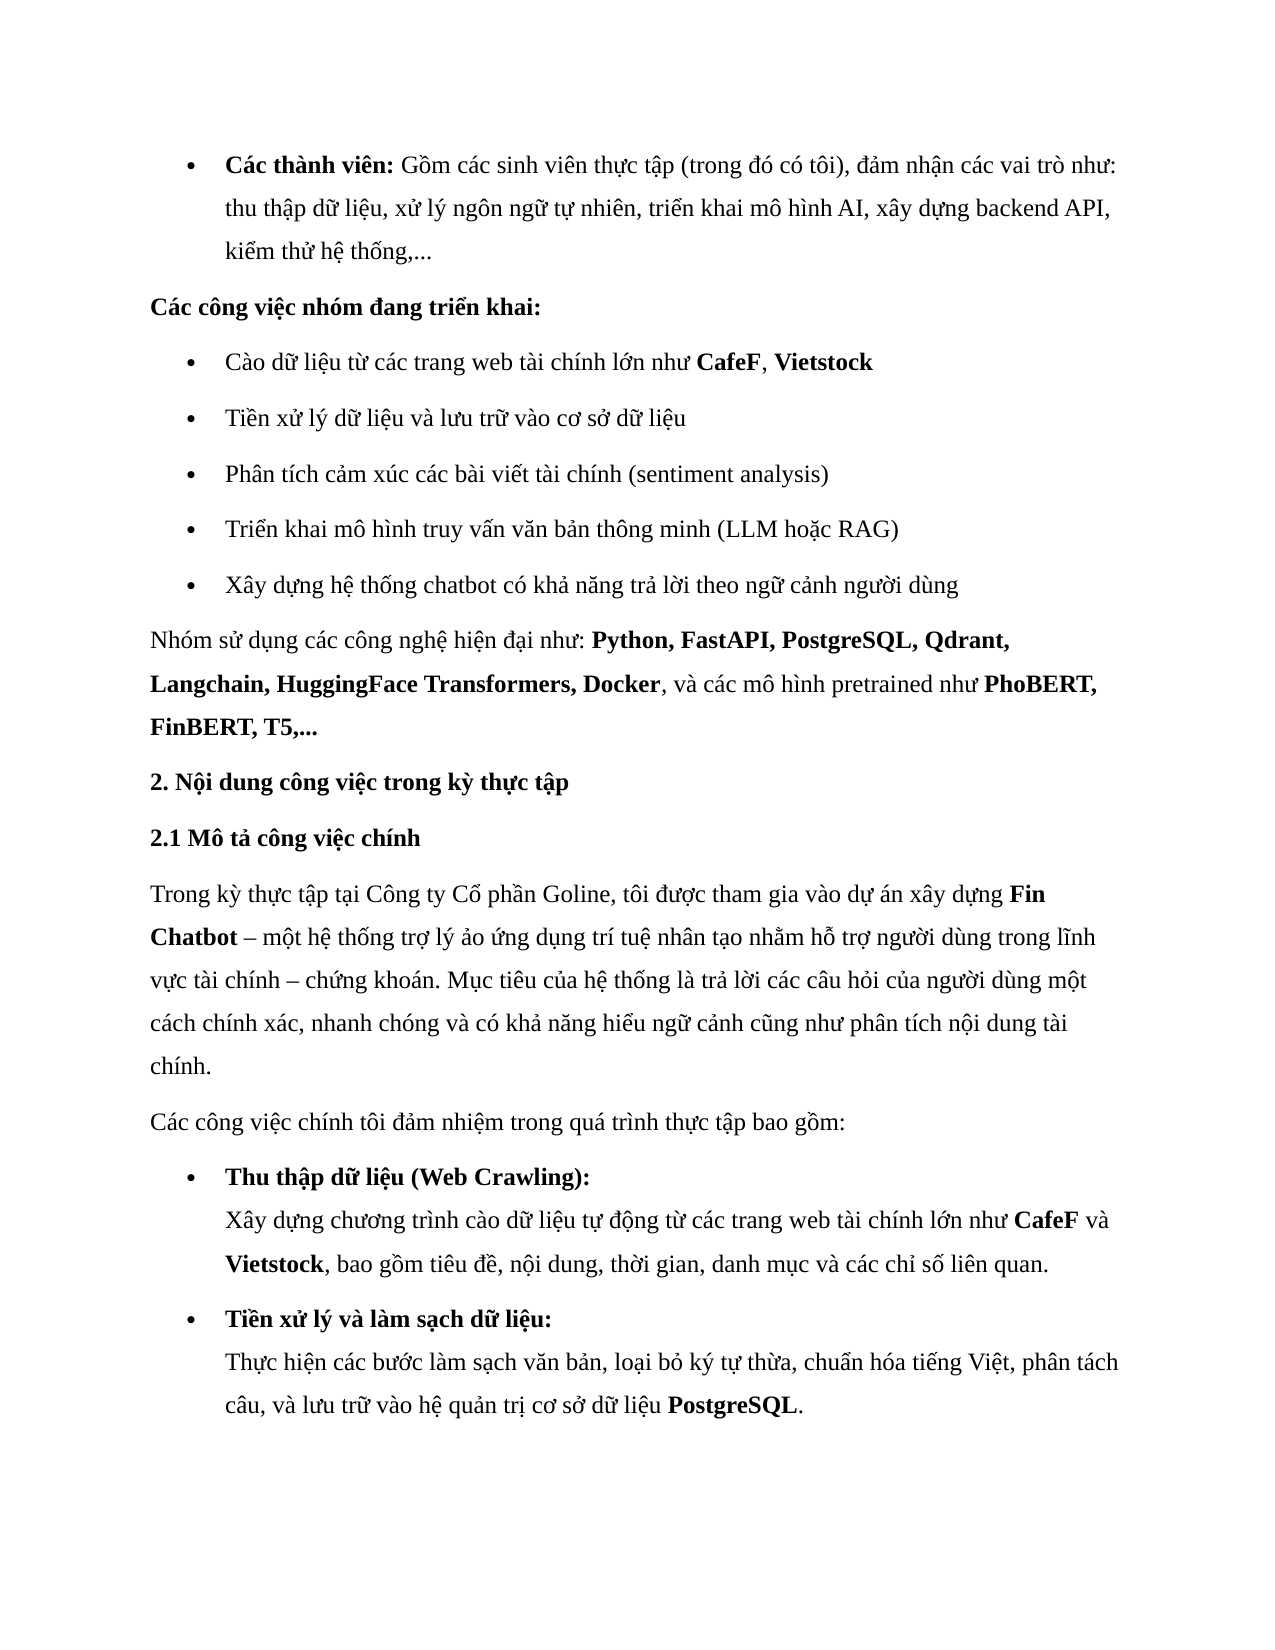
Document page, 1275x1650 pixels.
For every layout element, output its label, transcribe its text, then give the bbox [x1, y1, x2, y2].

text Các công việc chính tôi đảm nhiệm trong quá trình thực tập bao gồm: [150, 1107, 1125, 1136]
list Xây dựng hệ thống chatbot có khả năng trả lời theo ngữ cảnh người dùng [187, 570, 1125, 599]
list Triển khai mô hình truy vấn văn bản thông minh (LLM hoặc RAG) [187, 514, 1125, 543]
text Các công việc nhóm đang triển khai: [150, 292, 1125, 321]
text Nhóm sử dụng các công nghệ hiện đại như: Python, FastAPI, PostgreSQL, Qdrant, Langchain, HuggingFace Transformers, Docker, và các mô hình pretrained như PhoBERT, FinBERT, T5,... [150, 626, 1125, 741]
list Tiền xử lý và làm sạch dữ liệu: Thực hiện các bước làm sạch văn bản, loại bỏ ký tự thừa, chuẩn hóa tiếng Việt, phân tách câu, và lưu trữ vào hệ quản trị cơ sở dữ liệu PostgreSQL. [187, 1304, 1125, 1419]
list Thu thập dữ liệu (Web Crawling): Xây dựng chương trình cào dữ liệu tự động từ các trang web tài chính lớn như CafeF và Vietstock, bao gồm tiêu đề, nội dung, thời gian, danh mục và các chỉ số liên quan. [187, 1162, 1125, 1277]
list Các thành viên: Gồm các sinh viên thực tập (trong đó có tôi), đảm nhận các vai trò như: thu thập dữ liệu, xử lý ngôn ngữ tự nhiên, triển khai mô hình AI, xây dựng backend API, kiểm thử hệ thống,... [187, 150, 1125, 265]
list Tiền xử lý dữ liệu và lưu trữ vào cơ sở dữ liệu [187, 403, 1125, 432]
text 2.1 Mô tả công việc chính [150, 823, 1125, 852]
text Trong kỳ thực tập tại Công ty Cổ phần Goline, tôi được tham gia vào dự án xây dựng Fin Chatbot – một hệ thống trợ lý ảo ứng dụng trí tuệ nhân tạo nhằm hỗ trợ người dùng trong lĩnh vực tài chính – chứng khoán. Mục tiêu của hệ thống là trả lời các câu hỏi của người dùng một cách chính xác, nhanh chóng và có khả năng hiểu ngữ cảnh cũng như phân tích nội dung tài chính. [150, 879, 1125, 1080]
list Phân tích cảm xúc các bài viết tài chính (sentiment analysis) [187, 459, 1125, 487]
text 2. Nội dung công việc trong kỳ thực tập [150, 767, 1125, 796]
list Cào dữ liệu từ các trang web tài chính lớn như CafeF, Vietstock [187, 347, 1125, 376]
